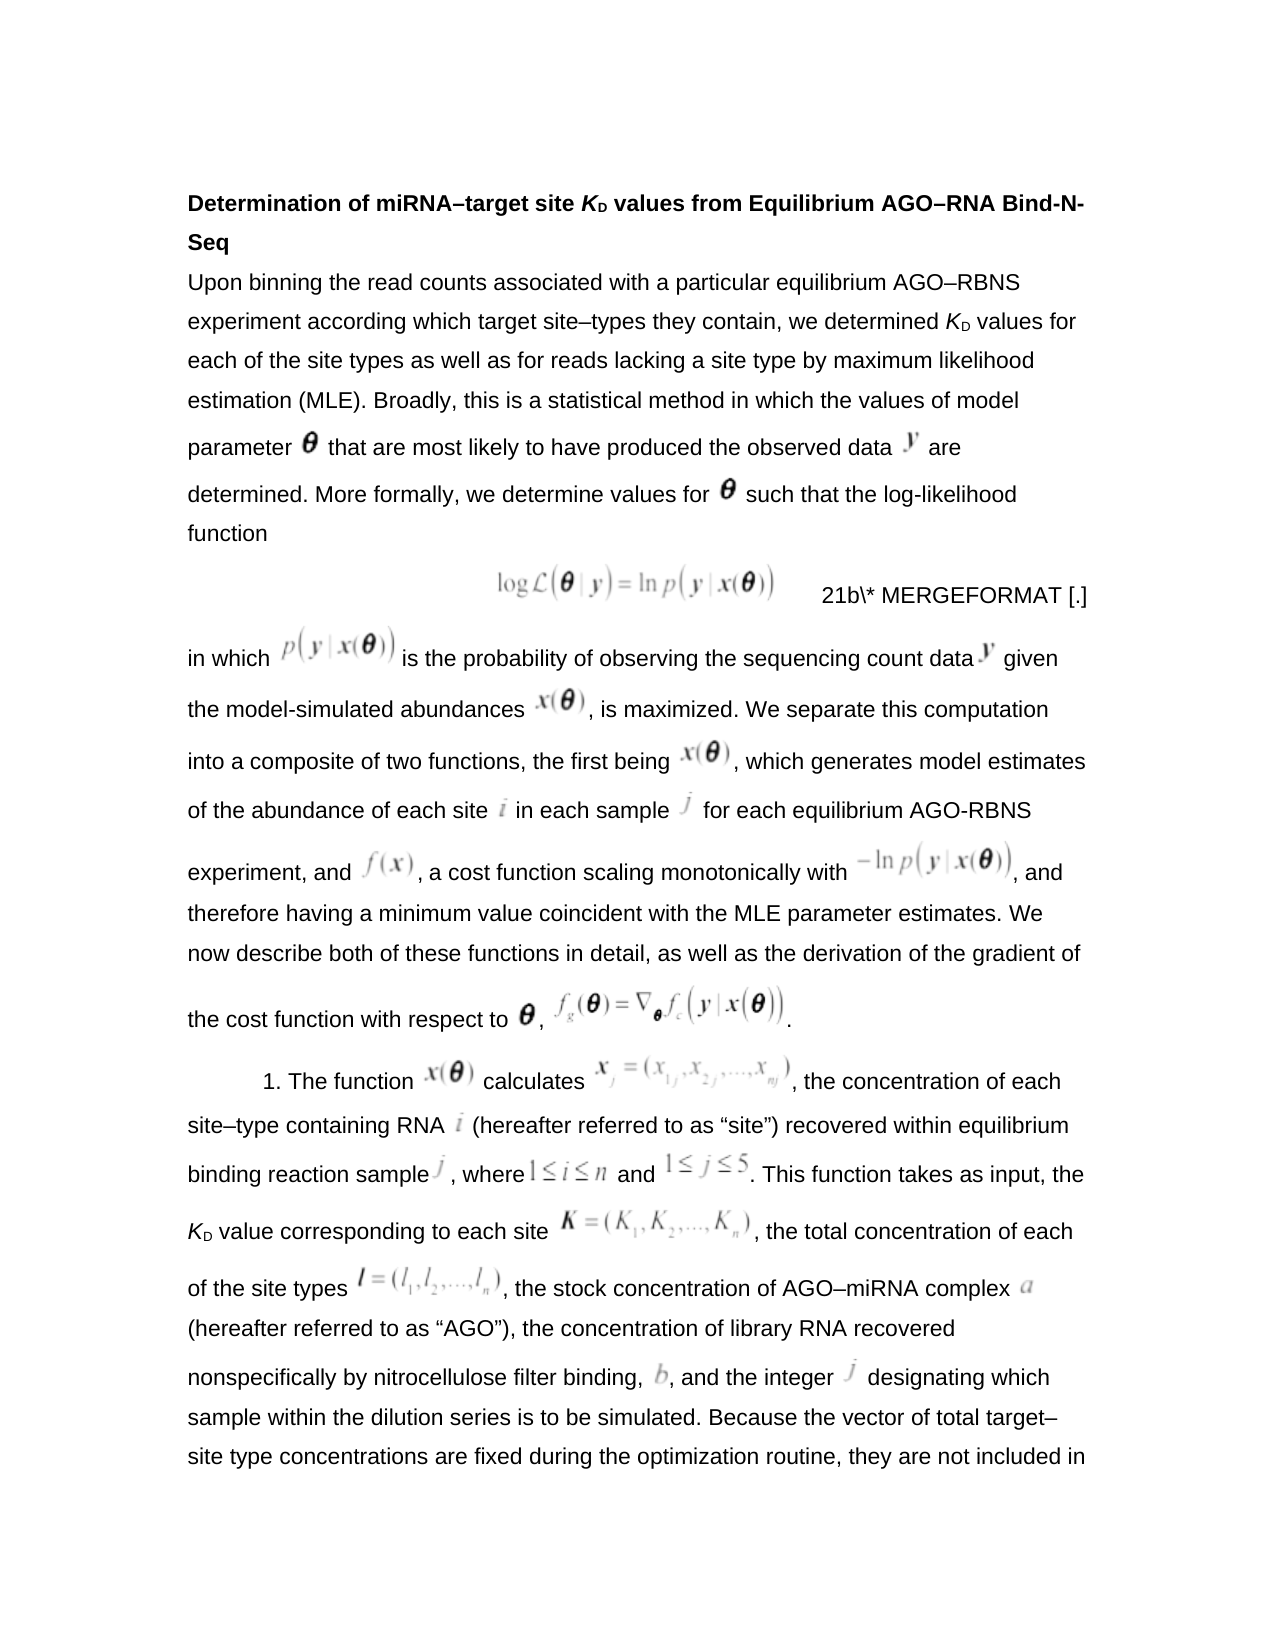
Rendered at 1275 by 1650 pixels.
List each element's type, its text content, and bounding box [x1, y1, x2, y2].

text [187, 1045, 1087, 1469]
text Determination of miRNA–target site KD values from Equilibrium AGO–RNA Bind-N-Seq [187, 189, 1087, 255]
text in which is the probability of observing the sequencing count data given the model-simulated abundances , is maximized. We separate this computation into a composite of two functions, the first being , which generates model estimates of the abundance of each site in each sample for each equilibrium AGO-RBNS experiment, and , a cost function scaling monotonically with , and therefore having a minimum value coincident with the MLE parameter estimates. We now describe both of these functions in detail, as well as the derivation of the gradient of the cost function with respect to , . [187, 622, 1087, 1032]
text Upon binning the read counts associated with a particular equilibrium AGO–RBNS experiment according which target site–types they contain, we determined KD values for each of the site types as well as for reads lacking a site type by maximum likelihood estimation (MLE). Broadly, this is a statistical method in which the values of model parameter that are most likely to have produced the observed data are determined. More formally, we determine values for such that the log-likelihood function [187, 268, 1087, 546]
